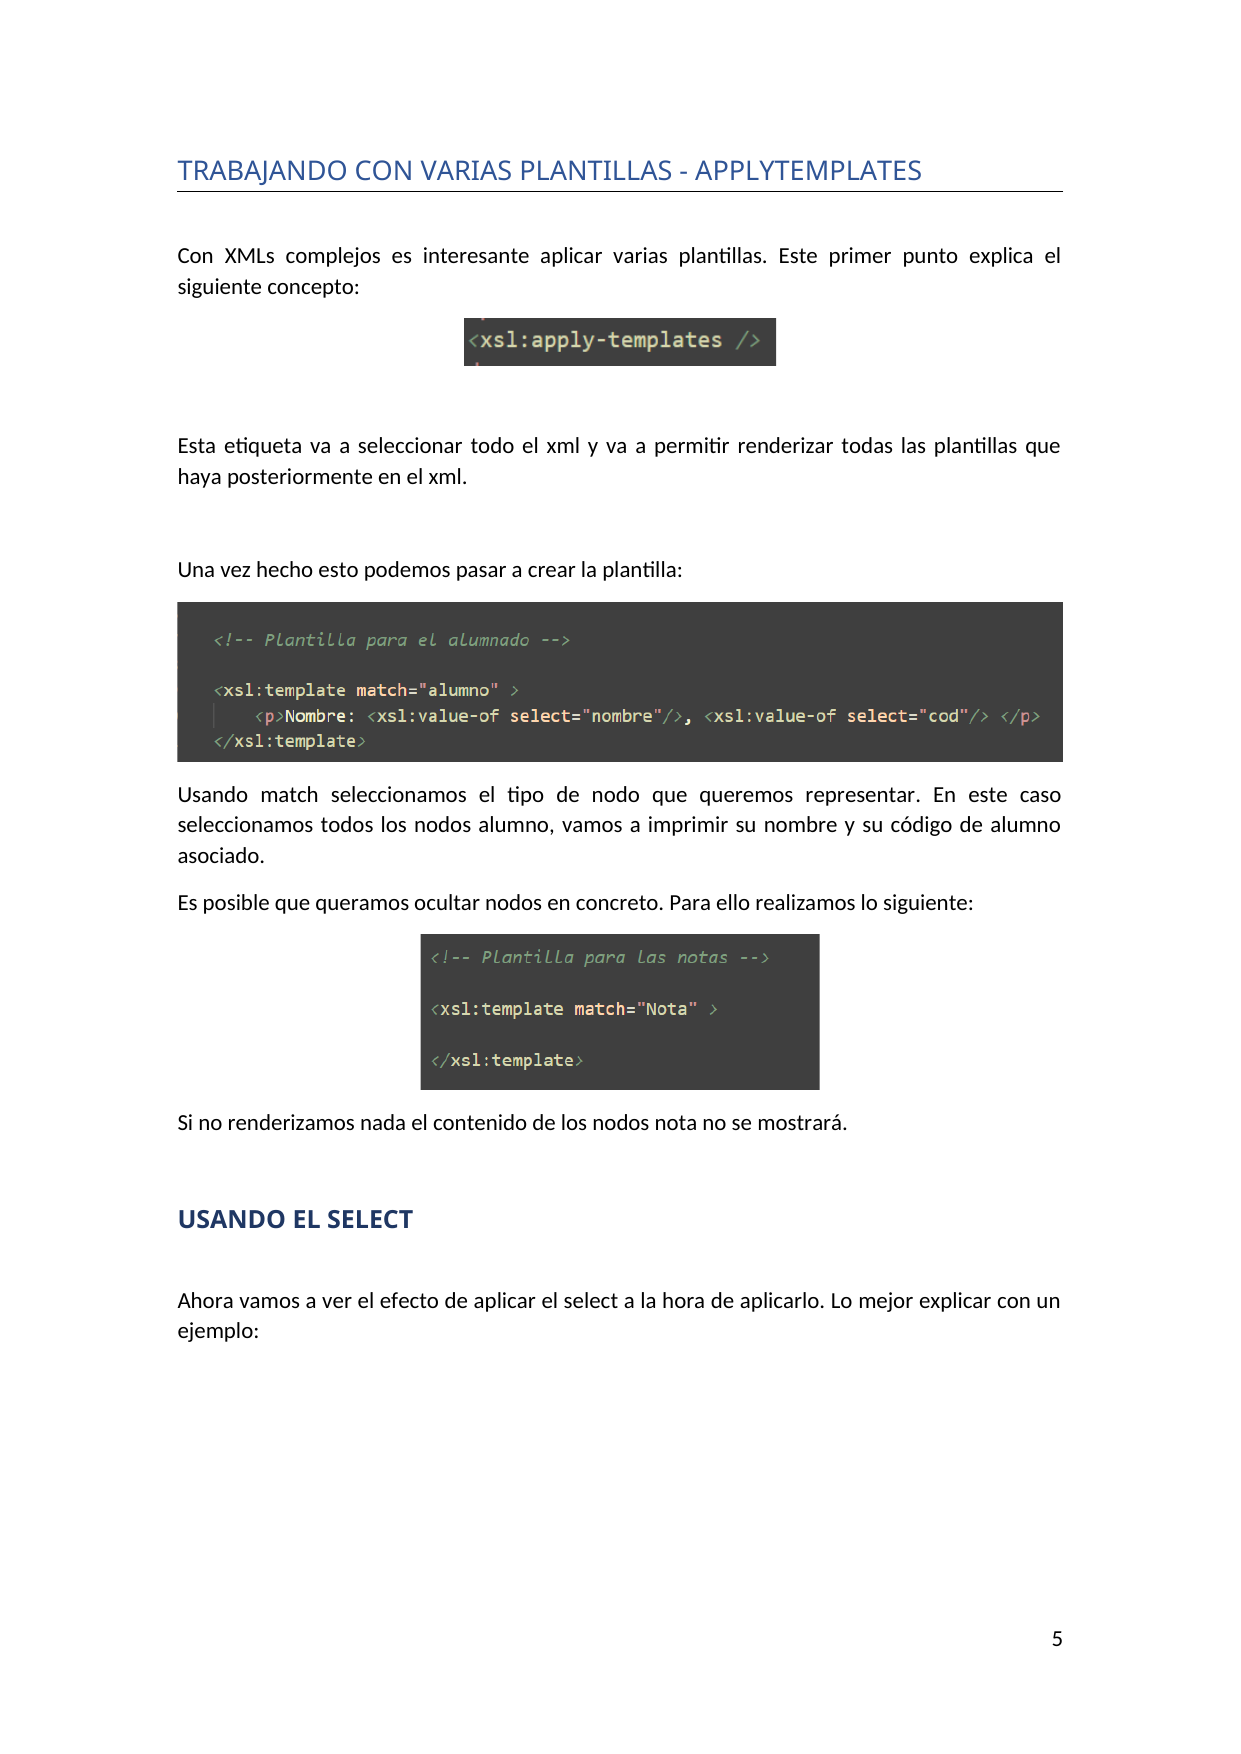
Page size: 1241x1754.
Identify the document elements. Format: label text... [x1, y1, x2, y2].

text Si no renderizamos nada el contenido de los nodos nota no se mostrará. [177, 1108, 1063, 1136]
text Esta etiqueta va a seleccionar todo el xml y va a permitir renderizar todas las plantillas que haya posteriormente en el xml. [177, 432, 1063, 490]
picture [420, 934, 820, 1090]
picture [464, 318, 777, 366]
text Una vez hecho esto podemos pasar a crear la plantilla: [177, 556, 1063, 583]
subtitle TRABAJANDO CON VARIAS PLANTILLAS - APPLYTEMPLATES [177, 152, 1063, 191]
picture [177, 602, 1063, 762]
text Usando match seleccionamos el tipo de nodo que queremos representar. En este caso seleccionamos todos los nodos alumno, vamos a imprimir su nombre y su código de alumno asociado. [177, 780, 1063, 869]
text Es posible que queramos ocultar nodos en concreto. Para ello realizamos lo siguiente: [177, 888, 1063, 916]
subtitle USANDO EL SELECT [177, 1202, 1063, 1236]
text Ahora vamos a ver el efecto de aplicar el select a la hora de aplicarlo. Lo mejor explicar con un ejemplo: [177, 1286, 1063, 1344]
text Con XMLs complejos es interesante aplicar varias plantillas. Este primer punto explica el siguiente concepto: [177, 242, 1063, 300]
